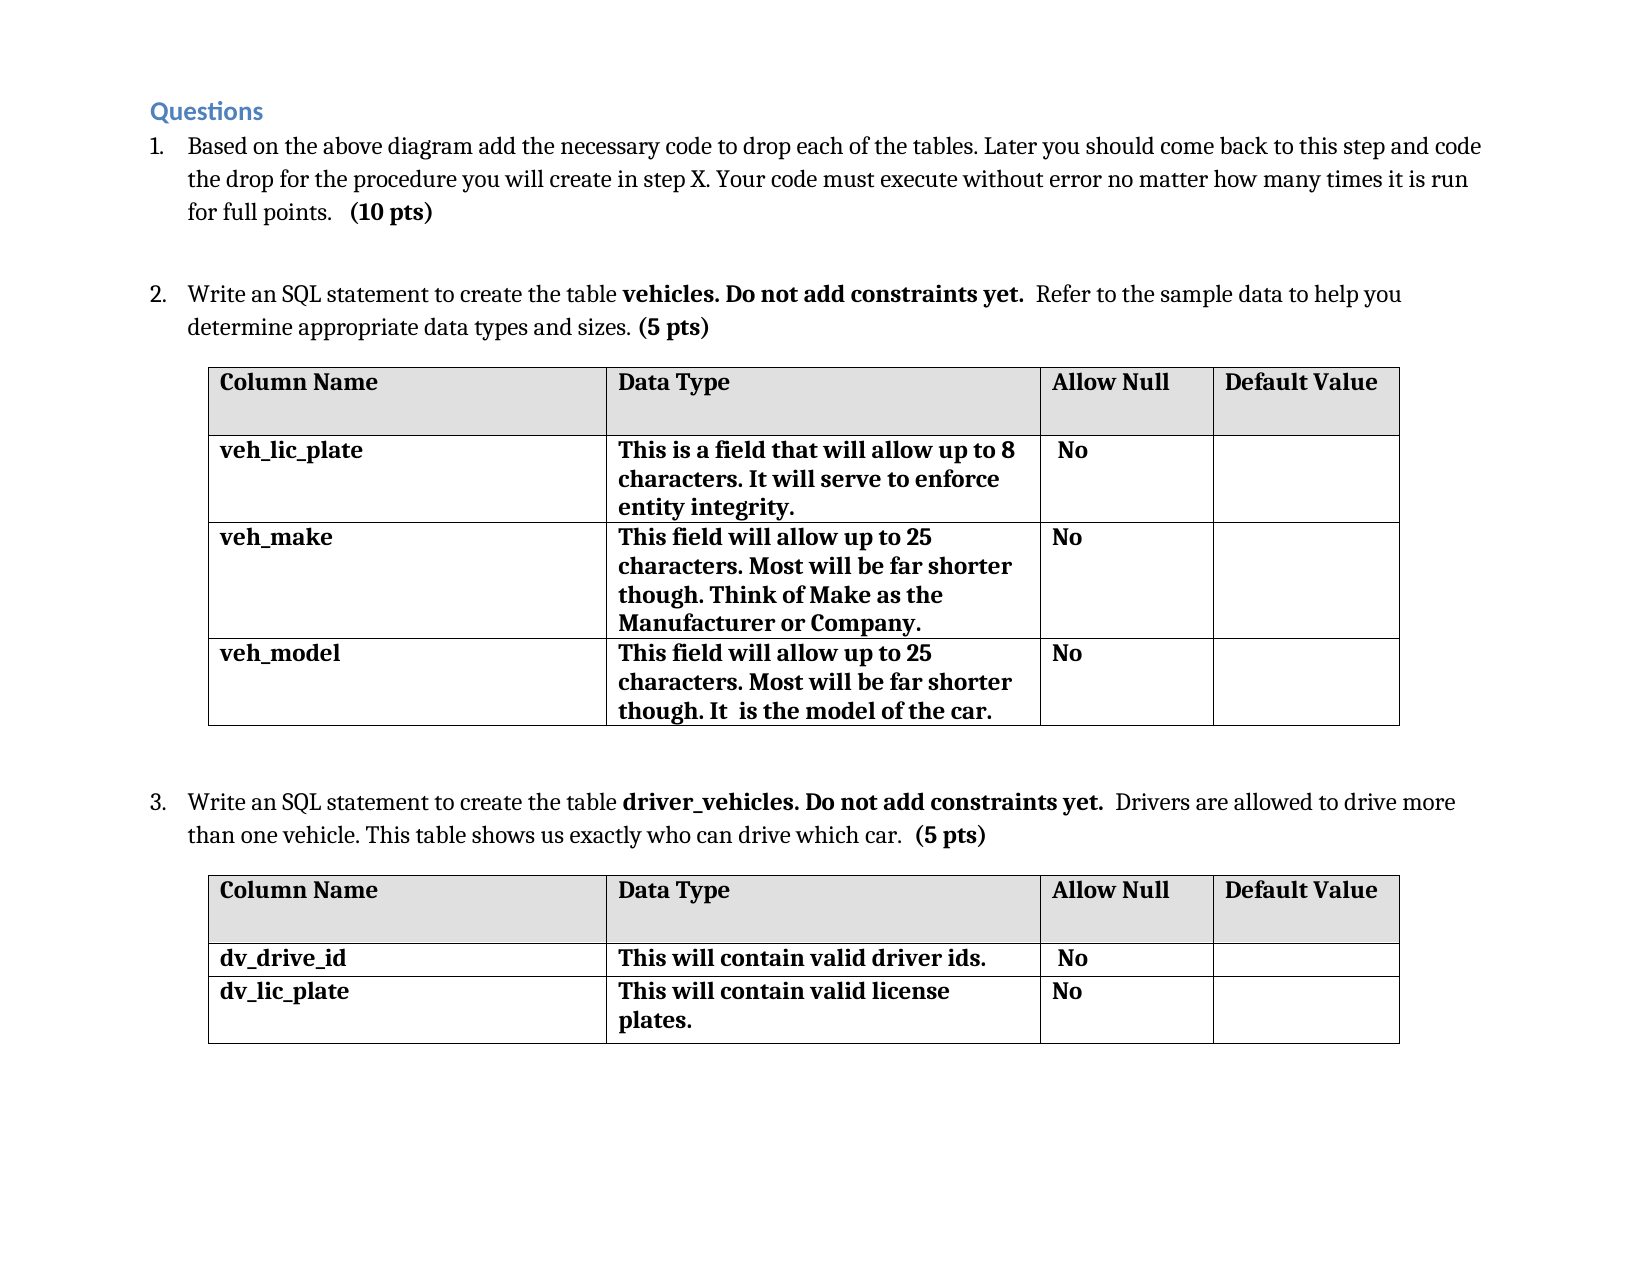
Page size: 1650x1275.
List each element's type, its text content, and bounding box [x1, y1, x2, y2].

table_cell This will contain valid driver ids. [607, 944, 1040, 976]
list Based on the above diagram add the necessary code to drop each of the tables. Later you should come back to this step and code the drop for the procedure you will create in step X. Your code must execute without error no matter how many times it is run for full points. (10 pts) [150, 132, 1500, 226]
table_cell [1214, 639, 1399, 725]
subtitle Questions [150, 94, 1500, 127]
table_header Allow Null [1041, 876, 1213, 942]
table_cell No [1041, 944, 1213, 976]
table_header Data Type [607, 876, 1040, 942]
table_cell [1214, 523, 1399, 638]
list Write an SQL statement to create the table vehicles. Do not add constraints yet. Refer to the sample data to help you determine appropriate data types and sizes. (5 pts) [150, 280, 1500, 342]
list Write an SQL statement to create the table driver_vehicles. Do not add constraints yet. Drivers are allowed to drive more than one vehicle. This table shows us exactly who can drive which car. (5 pts) [150, 788, 1500, 850]
table_cell This will contain valid license plates. [607, 977, 1040, 1043]
table_cell No [1041, 639, 1213, 725]
table_cell No [1041, 523, 1213, 638]
table_cell This is a field that will allow up to 8 characters. It will serve to enforce entity integrity. [607, 436, 1040, 522]
table_header Data Type [607, 368, 1040, 435]
table_cell [1214, 436, 1399, 522]
table_cell No [1041, 977, 1213, 1043]
table_cell This field will allow up to 25 characters. Most will be far shorter though. Think of Make as the Manufacturer or Company. [607, 523, 1040, 638]
table_cell This field will allow up to 25 characters. Most will be far shorter though. It is the model of the car. [607, 639, 1040, 725]
table_cell veh_make [209, 523, 606, 638]
table_cell [1214, 944, 1399, 976]
table_header Column Name [209, 876, 606, 942]
table_cell No [1041, 436, 1213, 522]
table_header Column Name [209, 368, 606, 435]
table_header Allow Null [1041, 368, 1213, 435]
table_cell veh_lic_plate [209, 436, 606, 522]
table_cell dv_lic_plate [209, 977, 606, 1043]
table_cell veh_model [209, 639, 606, 725]
table_header Default Value [1214, 368, 1399, 435]
table_cell [1214, 977, 1399, 1043]
table_cell dv_drive_id [209, 944, 606, 976]
table_header Default Value [1214, 876, 1399, 942]
